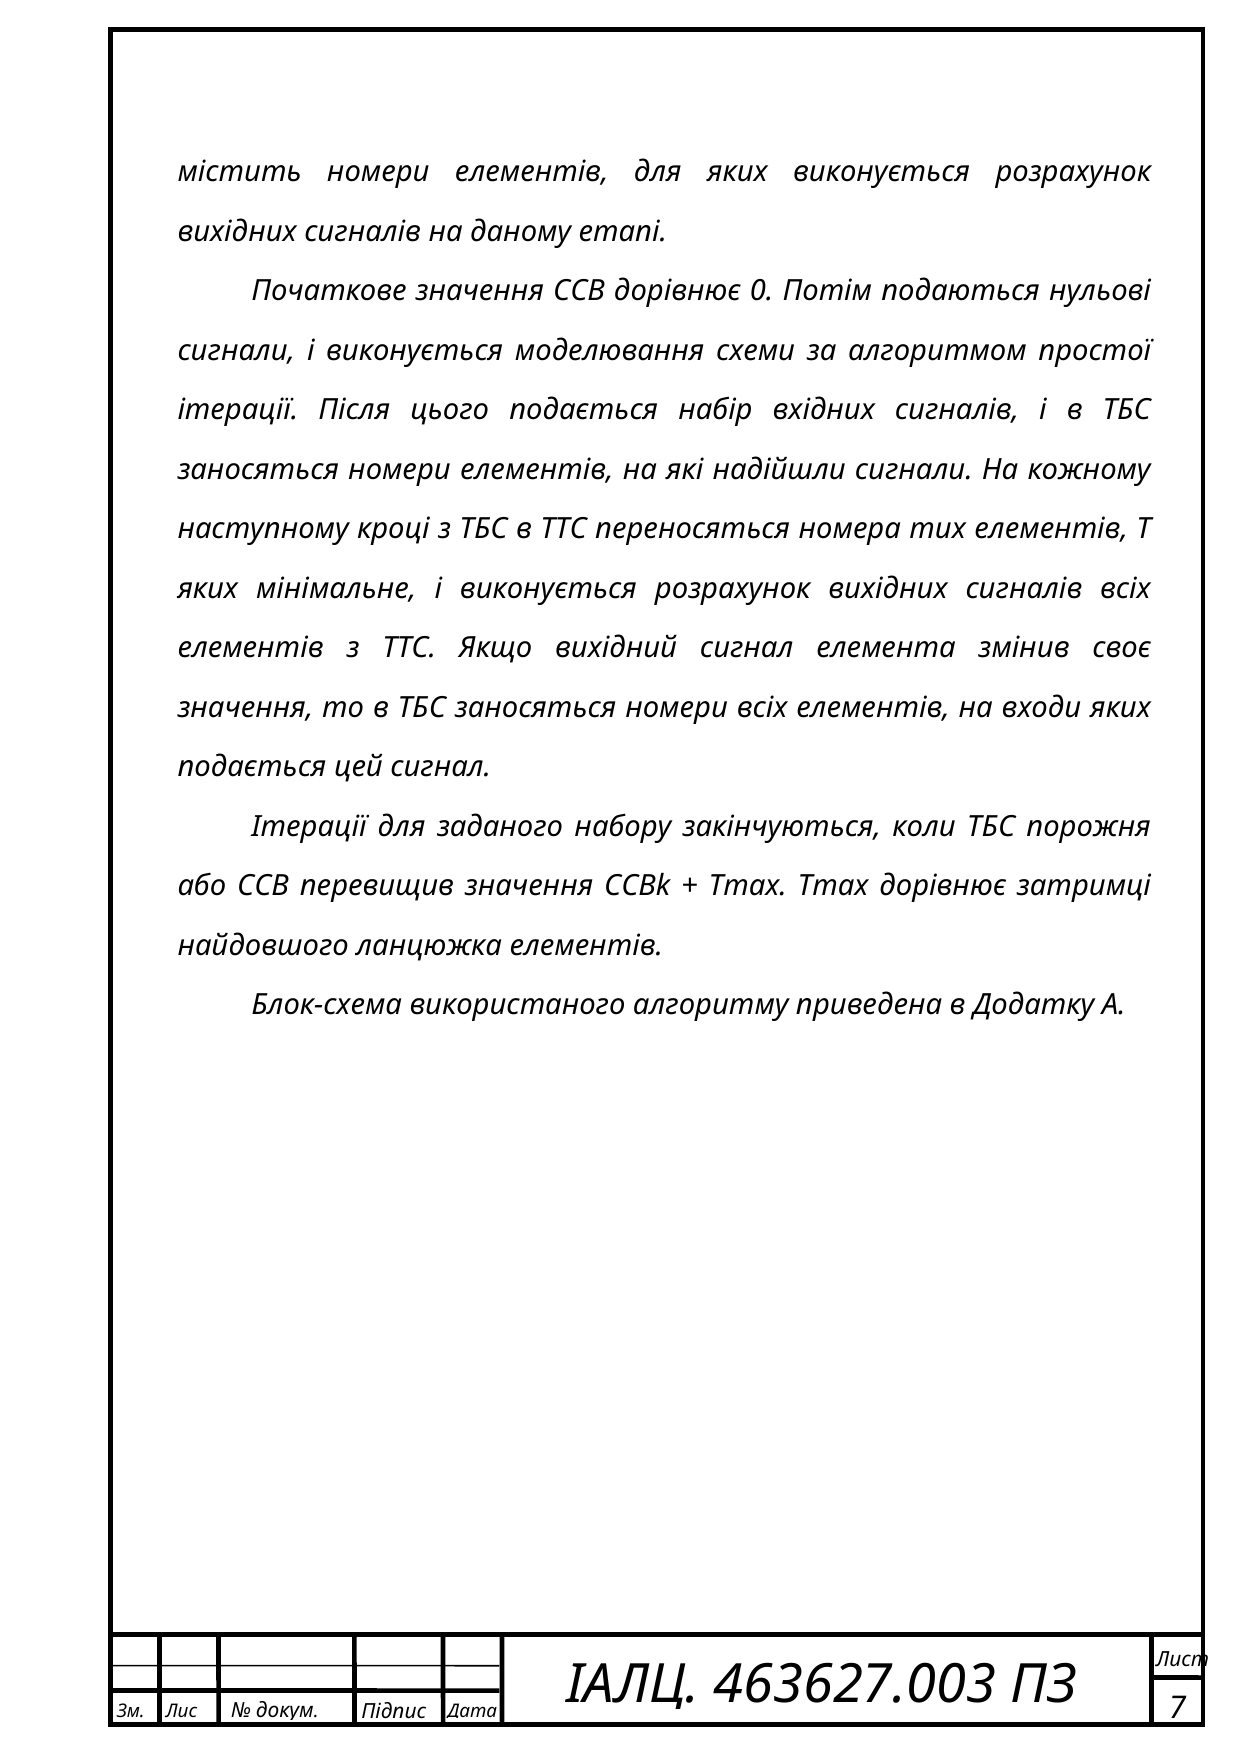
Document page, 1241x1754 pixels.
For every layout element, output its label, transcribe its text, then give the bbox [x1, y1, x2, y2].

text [177, 151, 1152, 250]
text Блок-схема використаного алгоритму приведена в Додатку А. [177, 983, 1152, 1023]
text Ітерації для заданого набору закінчуються, коли ТБС порожня або ССВ перевищив значення ССВk + Tmaх. Tmax дорівнює затримці найдовшого ланцюжка елементів. [177, 805, 1152, 964]
text Початкове значення ССВ дорівнює 0. Потім подаються нульові сигнали, і виконується моделювання схеми за алгоритмом простої ітерації. Після цього подається набір вхідних сигналів, і в ТБС заносяться номери елементів, на які надійшли сигнали. На кожному наступному кроці з ТБС в ТТС переносяться номера тих елементів, Т яких мінімальне, і виконується розрахунок вихідних сигналів всіх елементів з ТТС. Якщо вихідний сигнал елемента змінив своє значення, то в ТБС заносяться номери всіх елементів, на входи яких подається цей сигнал. [177, 270, 1152, 785]
